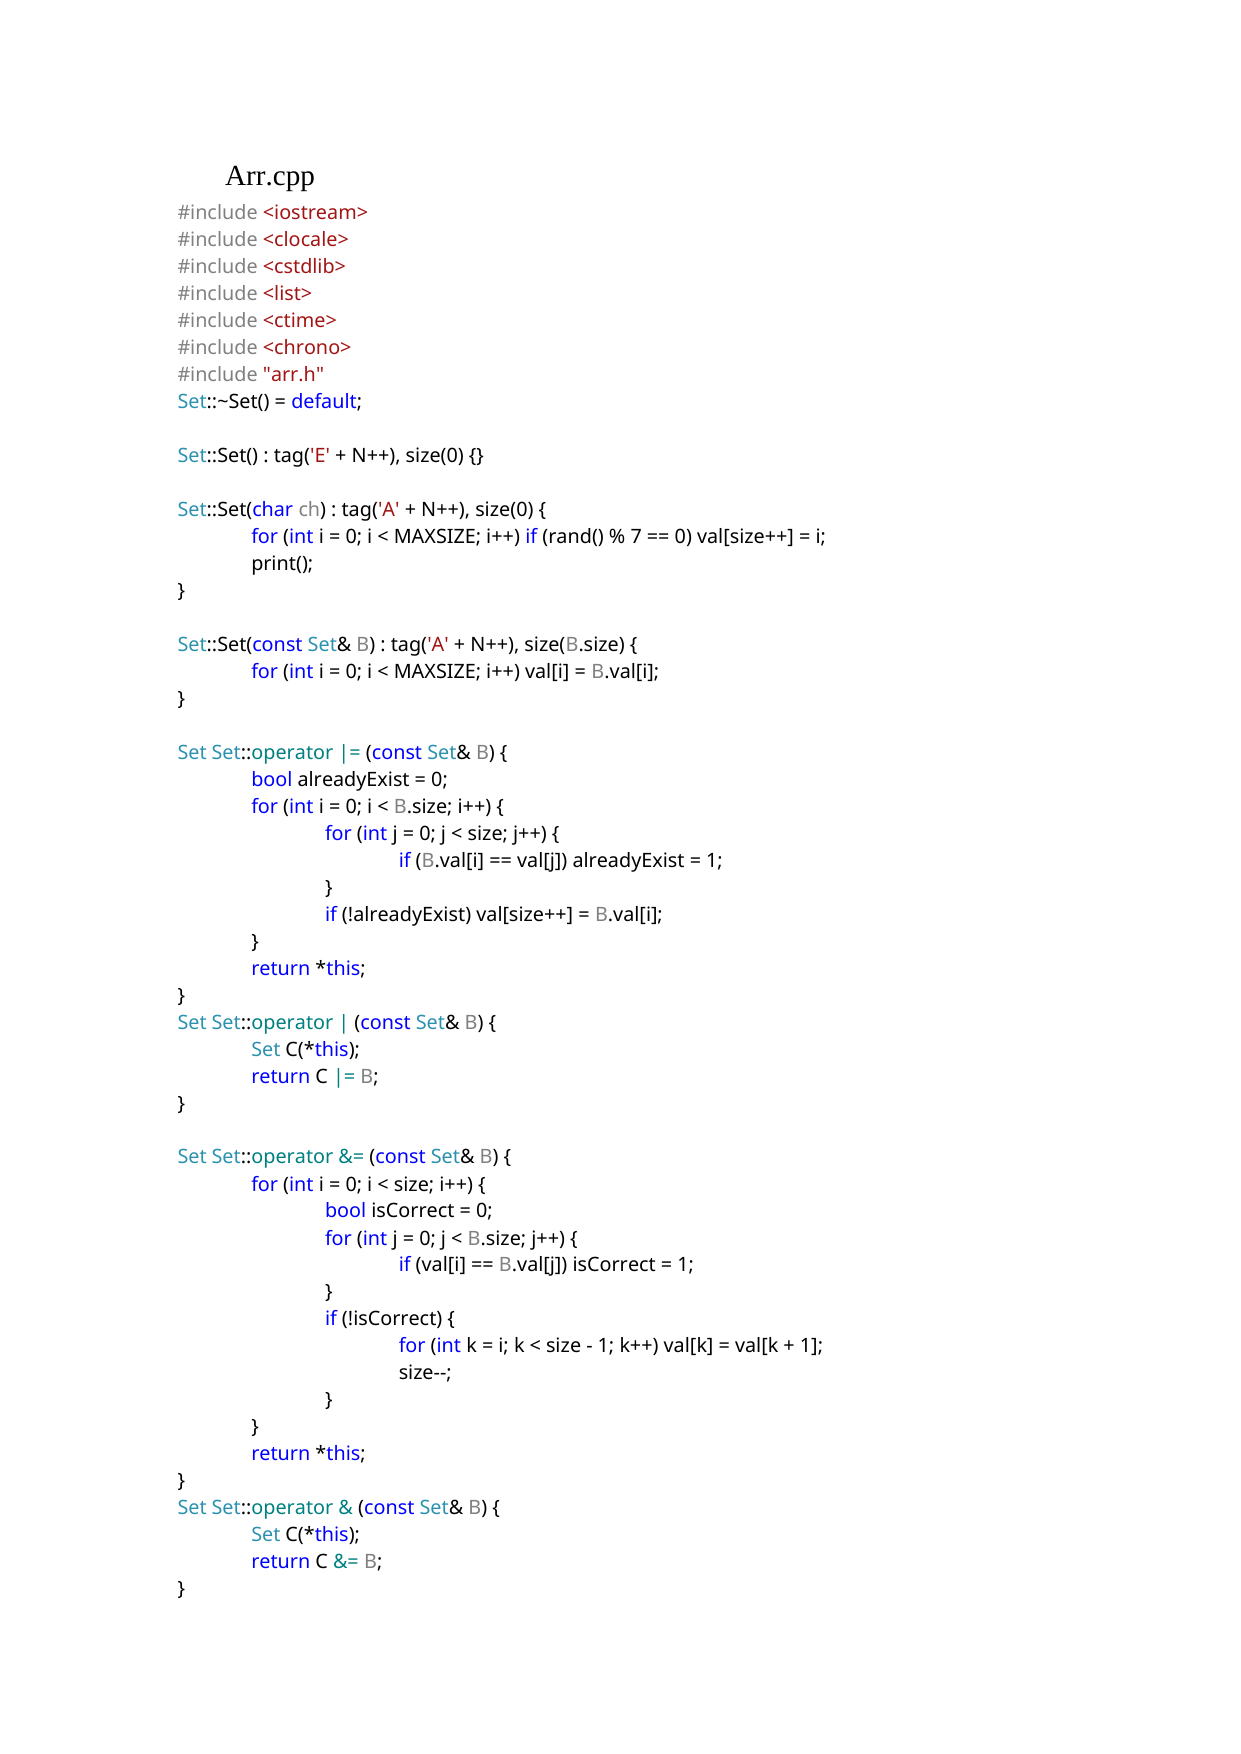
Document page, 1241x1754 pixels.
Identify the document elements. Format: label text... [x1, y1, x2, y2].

text #include "arr.h" [177, 360, 1152, 387]
text return C &= B; [177, 1547, 1152, 1574]
text } [177, 981, 1152, 1008]
text } [177, 1574, 1152, 1601]
text return *this; [177, 1439, 1152, 1467]
text #include <iostream> [177, 198, 1152, 226]
text for (int j = 0; j < B.size; j++) { [177, 1224, 1152, 1251]
text for (int i = 0; i < MAXSIZE; i++) if (rand() % 7 == 0) val[size++] = i; [177, 522, 1152, 549]
text #include <list> [177, 279, 1152, 306]
text Set::Set() : tag('E' + N++), size(0) {} [177, 441, 1152, 468]
text Set::~Set() = default; [177, 387, 1152, 414]
text } [177, 873, 1152, 900]
text } [177, 1278, 1152, 1305]
text } [177, 1386, 1152, 1413]
text #include <cstdlib> [177, 252, 1152, 279]
text if (B.val[i] == val[j]) alreadyExist = 1; [177, 846, 1152, 873]
text for (int i = 0; i < MAXSIZE; i++) val[i] = B.val[i]; [177, 657, 1152, 684]
text } [177, 576, 1152, 603]
text } [177, 684, 1152, 711]
text Set::Set(char ch) : tag('A' + N++), size(0) { [177, 495, 1152, 522]
text #include <ctime> [177, 306, 1152, 333]
text Set C(*this); [177, 1521, 1152, 1547]
text for (int j = 0; j < size; j++) { [177, 819, 1152, 846]
text for (int i = 0; i < B.size; i++) { [177, 792, 1152, 819]
text Set Set::operator |= (const Set& B) { [177, 738, 1152, 765]
text return *this; [177, 954, 1152, 981]
text #include <chrono> [177, 333, 1152, 360]
text for (int i = 0; i < size; i++) { [177, 1170, 1152, 1197]
text } [177, 1089, 1152, 1116]
text Arr.cpp [177, 158, 1152, 192]
text return C |= B; [177, 1062, 1152, 1089]
text } [177, 1413, 1152, 1439]
text bool isCorrect = 0; [177, 1197, 1152, 1224]
text if (!alreadyExist) val[size++] = B.val[i]; [177, 900, 1152, 927]
text for (int k = i; k < size - 1; k++) val[k] = val[k + 1]; [177, 1332, 1152, 1359]
text Set Set::operator & (const Set& B) { [177, 1493, 1152, 1521]
text Set Set::operator | (const Set& B) { [177, 1008, 1152, 1035]
text size--; [177, 1359, 1152, 1386]
text #include <clocale> [177, 226, 1152, 252]
text if (val[i] == B.val[j]) isCorrect = 1; [177, 1251, 1152, 1278]
text } [177, 927, 1152, 954]
text Set::Set(const Set& B) : tag('A' + N++), size(B.size) { [177, 630, 1152, 657]
text Set C(*this); [177, 1035, 1152, 1062]
text bool alreadyExist = 0; [177, 765, 1152, 792]
text Set Set::operator &= (const Set& B) { [177, 1143, 1152, 1170]
text print(); [177, 549, 1152, 576]
text if (!isCorrect) { [177, 1305, 1152, 1332]
text } [177, 1467, 1152, 1493]
